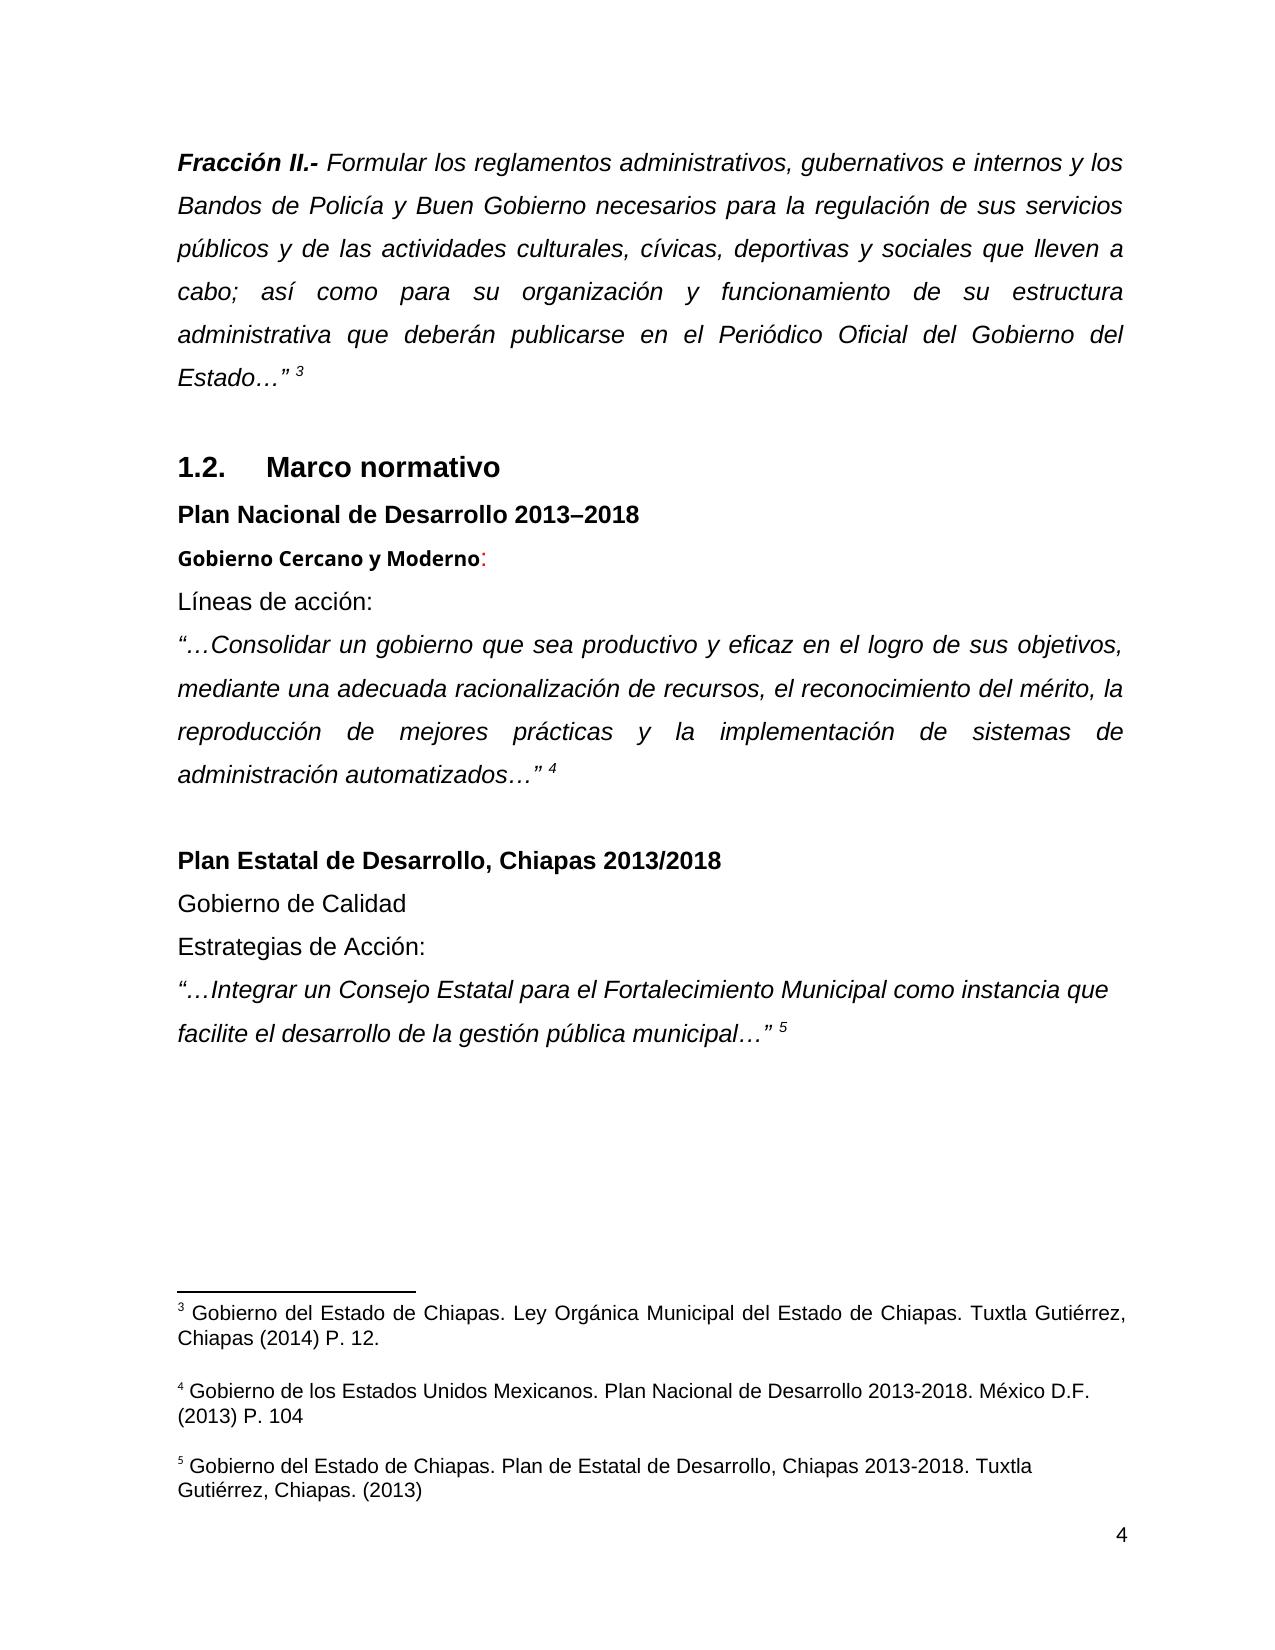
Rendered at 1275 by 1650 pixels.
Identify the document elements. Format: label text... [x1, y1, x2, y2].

text Fracción II.- Formular los reglamentos administrativos, gubernativos e internos y los Bandos de Policía y Buen Gobierno necesarios para la regulación de sus servicios públicos y de las actividades culturales, cívicas, deportivas y sociales que lleven a cabo; así como para su organización y funcionamiento de su estructura administrativa que deberán publicarse en el Periódico Oficial del Gobierno del Estado…” [177, 148, 1127, 392]
list Marco normativo [177, 449, 1127, 483]
text Plan Nacional de Desarrollo 2013–2018 [177, 500, 1127, 529]
text Estrategias de Acción: [177, 932, 1127, 961]
text Gobierno de Calidad [177, 889, 1127, 918]
text “…Integrar un Consejo Estatal para el Fortalecimiento Municipal como instancia que facilite el desarrollo de la gestión pública municipal…” [177, 976, 1127, 1047]
text Plan Estatal de Desarrollo, Chiapas 2013/2018 [177, 846, 1127, 875]
text “…Consolidar un gobierno que sea productivo y eficaz en el logro de sus objetivos, mediante una adecuada racionalización de recursos, el reconocimiento del mérito, la reproducción de mejores prácticas y la implementación de sistemas de administración automatizados…” [177, 631, 1127, 789]
text Líneas de acción: [177, 587, 1127, 616]
text Gobierno Cercano y Moderno: [177, 543, 1127, 573]
